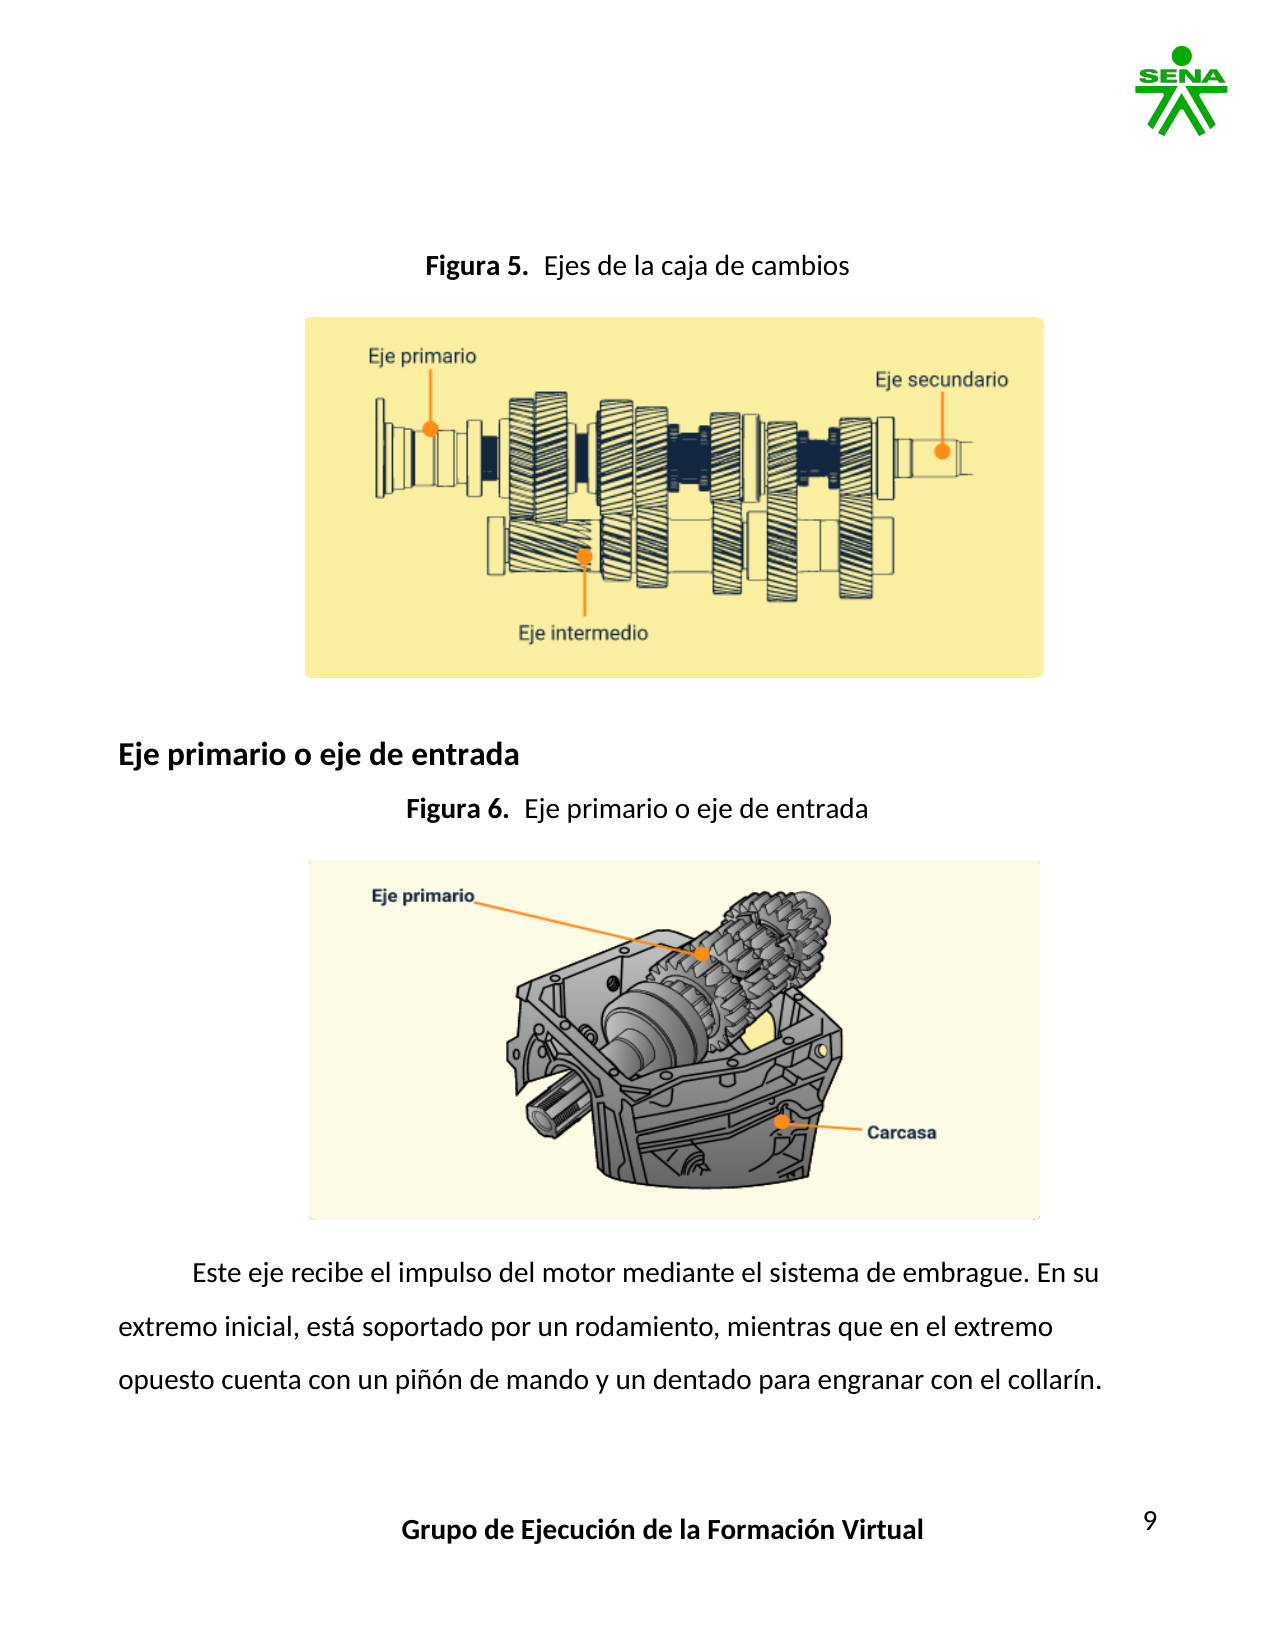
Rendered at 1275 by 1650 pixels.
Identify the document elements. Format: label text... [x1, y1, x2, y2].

picture [305, 317, 1044, 678]
text Ejes de la caja de cambios [118, 247, 1157, 283]
picture [1135, 46, 1228, 136]
text Eje primario o eje de entrada [118, 790, 1157, 826]
picture [308, 860, 1041, 1221]
text Este eje recibe el impulso del motor mediante el sistema de embrague. En su extremo inicial, está soportado por un rodamiento, mientras que en el extremo opuesto cuenta con un piñón de mando y un dentado para engranar con el collarín. [118, 1254, 1157, 1397]
subtitle Eje primario o eje de entrada [118, 733, 1157, 773]
